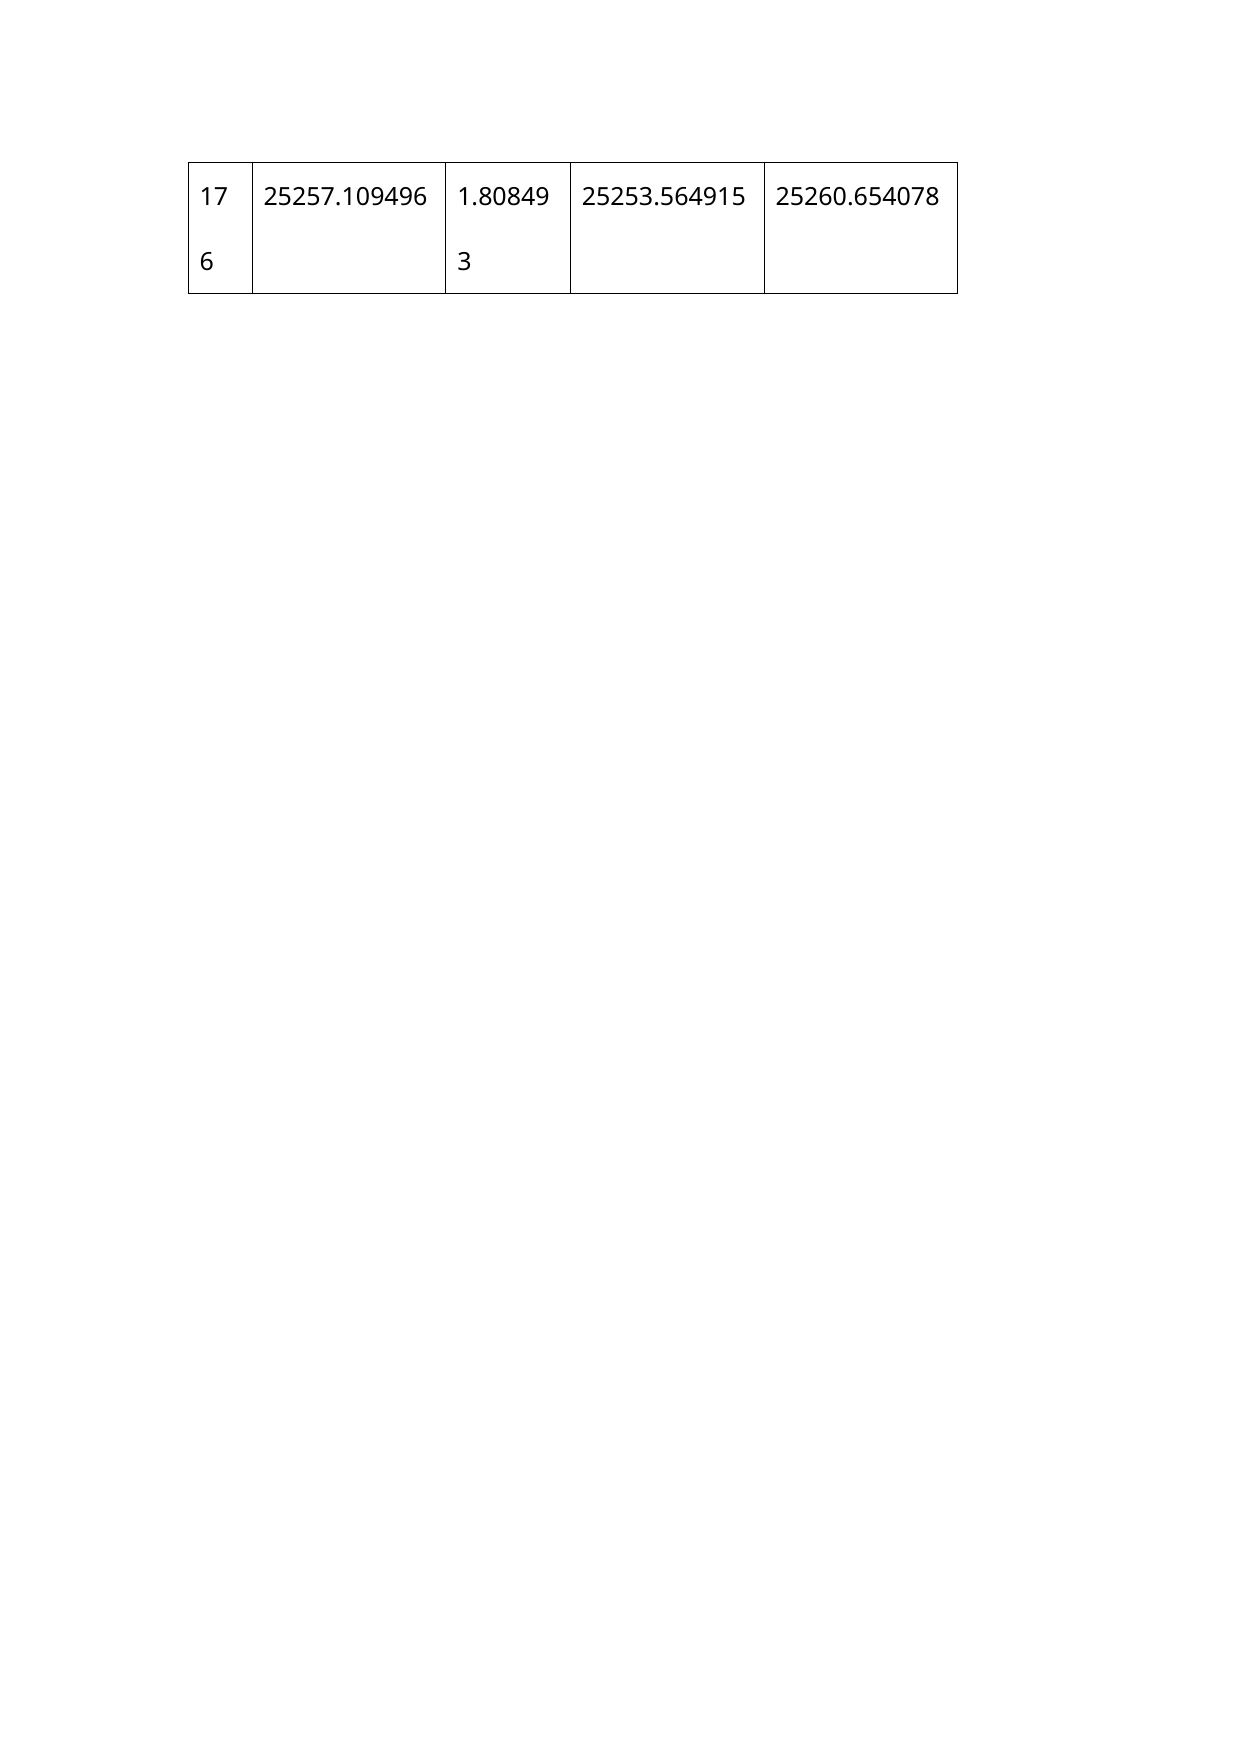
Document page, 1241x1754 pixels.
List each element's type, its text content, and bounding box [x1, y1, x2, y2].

table_cell 1.808493 [446, 163, 570, 293]
table_cell 25253.564915 [571, 163, 764, 293]
table_cell 25260.654078 [765, 163, 957, 293]
table_cell 25257.109496 [253, 163, 445, 293]
table_cell 176 [189, 163, 252, 293]
